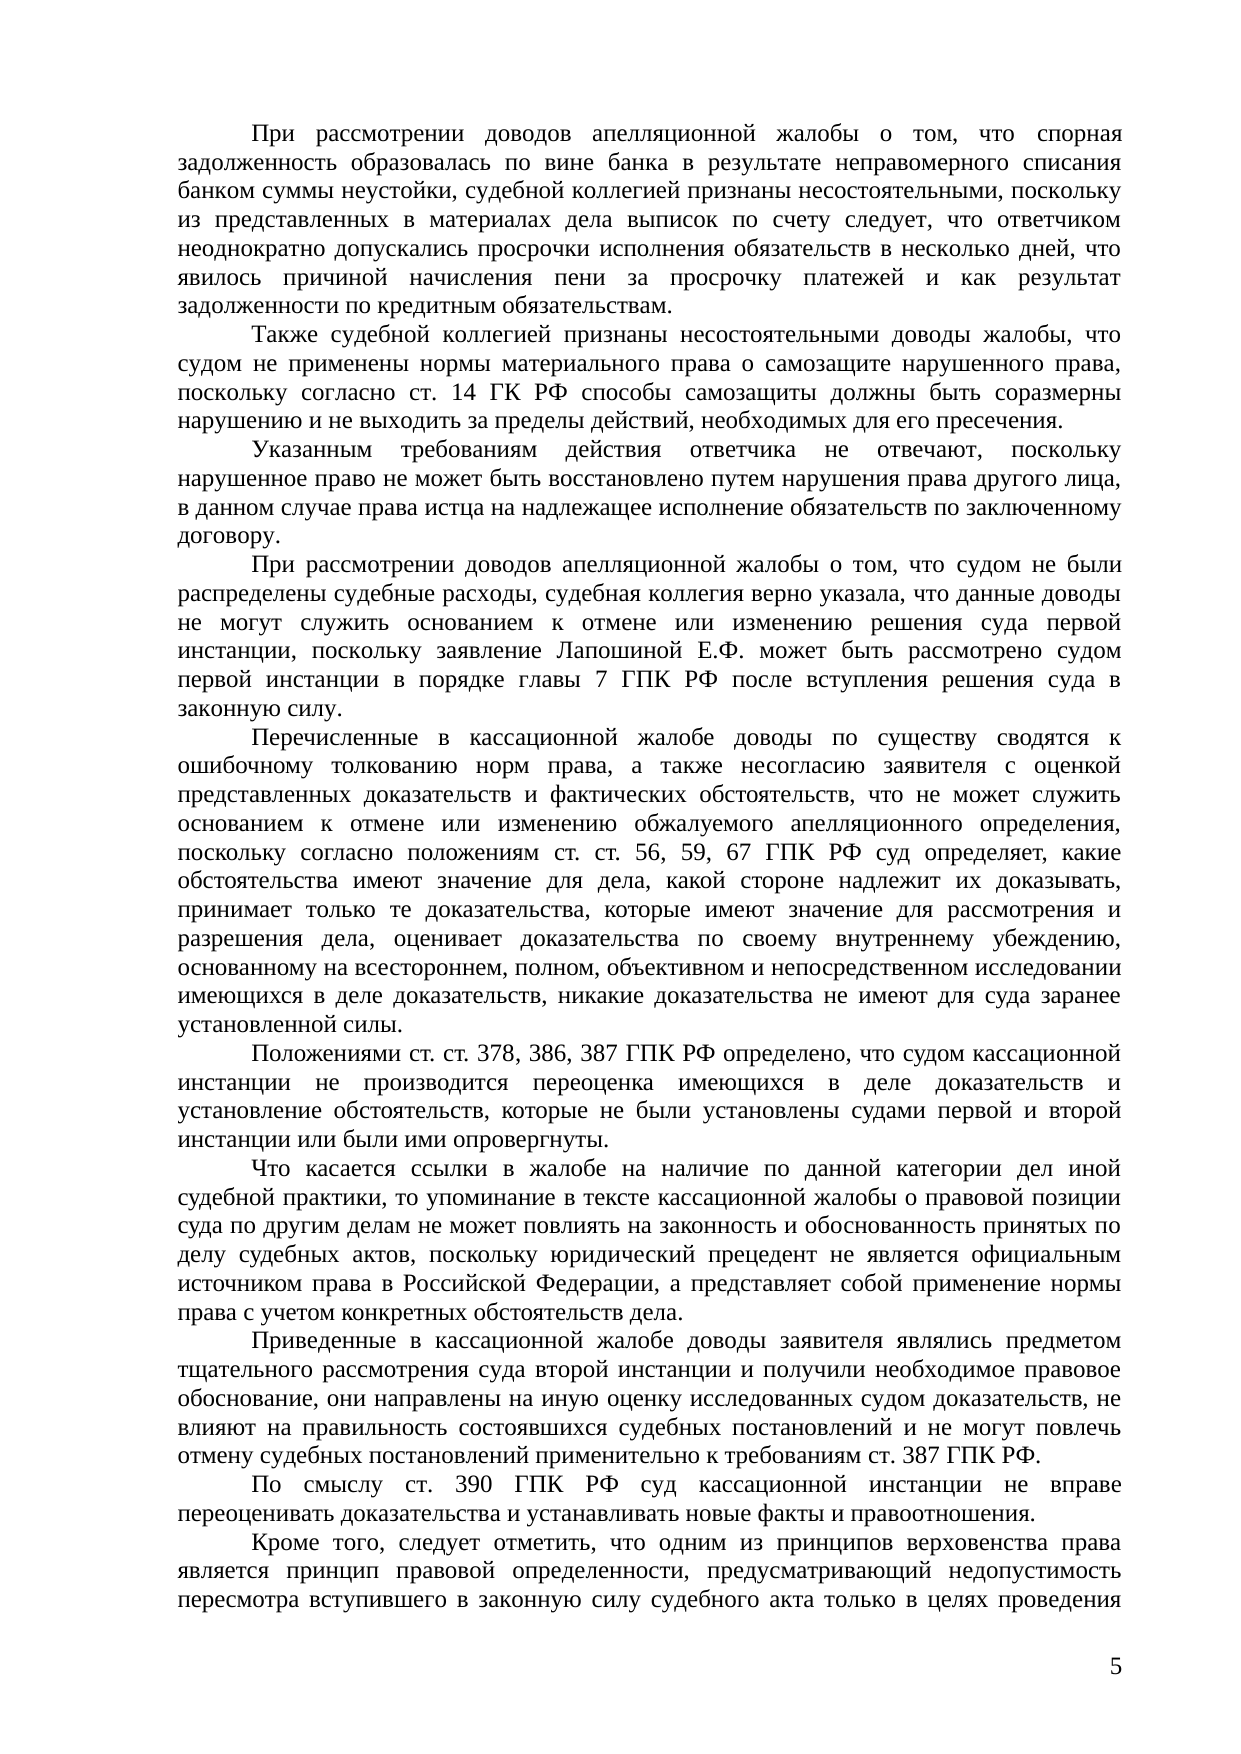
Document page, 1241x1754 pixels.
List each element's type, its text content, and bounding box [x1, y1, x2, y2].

text При рассмотрении доводов апелляционной жалобы о том, что судом не были распределены судебные расходы, судебная коллегия верно указала, что данные доводы не могут служить основанием к отмене или изменению решения суда первой инстанции, поскольку заявление Лапошиной Е.Ф. может быть рассмотрено судом первой инстанции в порядке главы 7 ГПК РФ после вступления решения суда в законную силу. [177, 549, 1122, 722]
text Перечисленные в кассационной жалобе доводы по существу сводятся к ошибочному толкованию норм права, а также несогласию заявителя с оценкой представленных доказательств и фактических обстоятельств, что не может служить основанием к отмене или изменению обжалуемого апелляционного определения, поскольку согласно положениям ст. ст. 56, 59, 67 ГПК РФ суд определяет, какие обстоятельства имеют значение для дела, какой стороне надлежит их доказывать, принимает только те доказательства, которые имеют значение для рассмотрения и разрешения дела, оценивает доказательства по своему внутреннему убеждению, основанному на всестороннем, полном, объективном и непосредственном исследовании имеющихся в деле доказательств, никакие доказательства не имеют для суда заранее установленной силы. [177, 722, 1122, 1038]
text Положениями ст. ст. 378, 386, 387 ГПК РФ определено, что судом кассационной инстанции не производится переоценка имеющихся в деле доказательств и установление обстоятельств, которые не были установлены судами первой и второй инстанции или были ими опровергнуты. [177, 1038, 1122, 1153]
text По смыслу ст. 390 ГПК РФ суд кассационной инстанции не вправе переоценивать доказательства и устанавливать новые факты и правоотношения. [177, 1469, 1122, 1527]
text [177, 1527, 1122, 1613]
text Указанным требованиям действия ответчика не отвечают, поскольку нарушенное право не может быть восстановлено путем нарушения права другого лица, в данном случае права истца на надлежащее исполнение обязательств по заключенному договору. [177, 434, 1122, 549]
text Также судебной коллегией признаны несостоятельными доводы жалобы, что судом не применены нормы материального права о самозащите нарушенного права, поскольку согласно ст. 14 ГК РФ способы самозащиты должны быть соразмерны нарушению и не выходить за пределы действий, необходимых для его пресечения. [177, 319, 1122, 434]
text При рассмотрении доводов апелляционной жалобы о том, что спорная задолженность образовалась по вине банка в результате неправомерного списания банком суммы неустойки, судебной коллегией признаны несостоятельными, поскольку из представленных в материалах дела выписок по счету следует, что ответчиком неоднократно допускались просрочки исполнения обязательств в несколько дней, что явилось причиной начисления пени за просрочку платежей и как результат задолженности по кредитным обязательствам. [177, 118, 1122, 319]
text Приведенные в кассационной жалобе доводы заявителя являлись предметом тщательного рассмотрения суда второй инстанции и получили необходимое правовое обоснование, они направлены на иную оценку исследованных судом доказательств, не влияют на правильность состоявшихся судебных постановлений и не могут повлечь отмену судебных постановлений применительно к требованиям ст. 387 ГПК РФ. [177, 1326, 1122, 1469]
text Что касается ссылки в жалобе на наличие по данной категории дел иной судебной практики, то упоминание в тексте кассационной жалобы о правовой позиции суда по другим делам не может повлиять на законность и обоснованность принятых по делу судебных актов, поскольку юридический прецедент не является официальным источником права в Российской Федерации, а представляет собой применение нормы права с учетом конкретных обстоятельств дела. [177, 1153, 1122, 1326]
